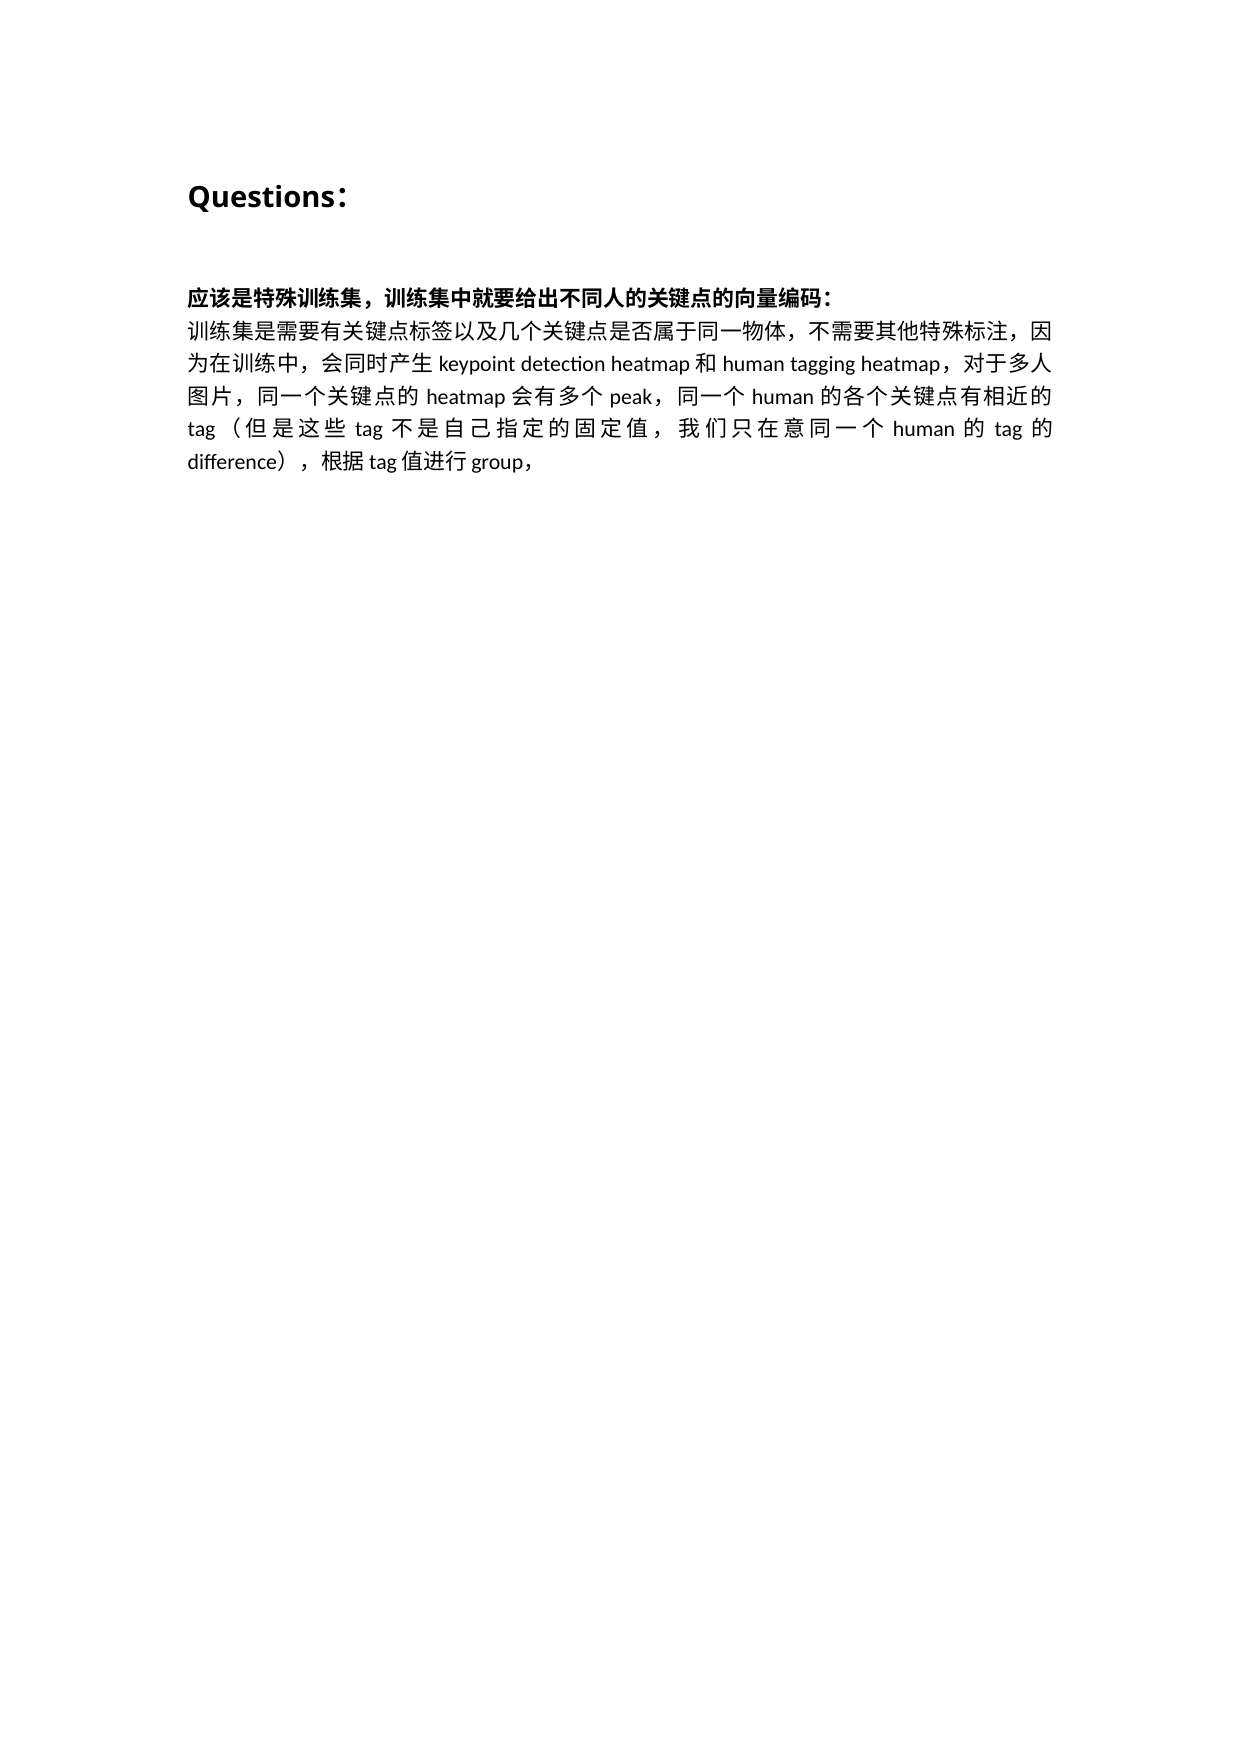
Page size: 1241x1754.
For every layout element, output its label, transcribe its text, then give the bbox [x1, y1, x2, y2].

text 训练集是需要有关键点标签以及几个关键点是否属于同一物体，不需要其他特殊标注，因为在训练中，会同时产生keypoint detection heatmap和human tagging heatmap，对于多人图片，同一个关键点的heatmap会有多个peak，同一个human的各个关键点有相近的tag（但是这些tag不是自己指定的固定值，我们只在意同一个human的tag的difference），根据tag值进行group， [187, 313, 1053, 476]
subtitle Questions： [187, 162, 1053, 227]
text 应该是特殊训练集，训练集中就要给出不同人的关键点的向量编码： [187, 281, 1053, 313]
